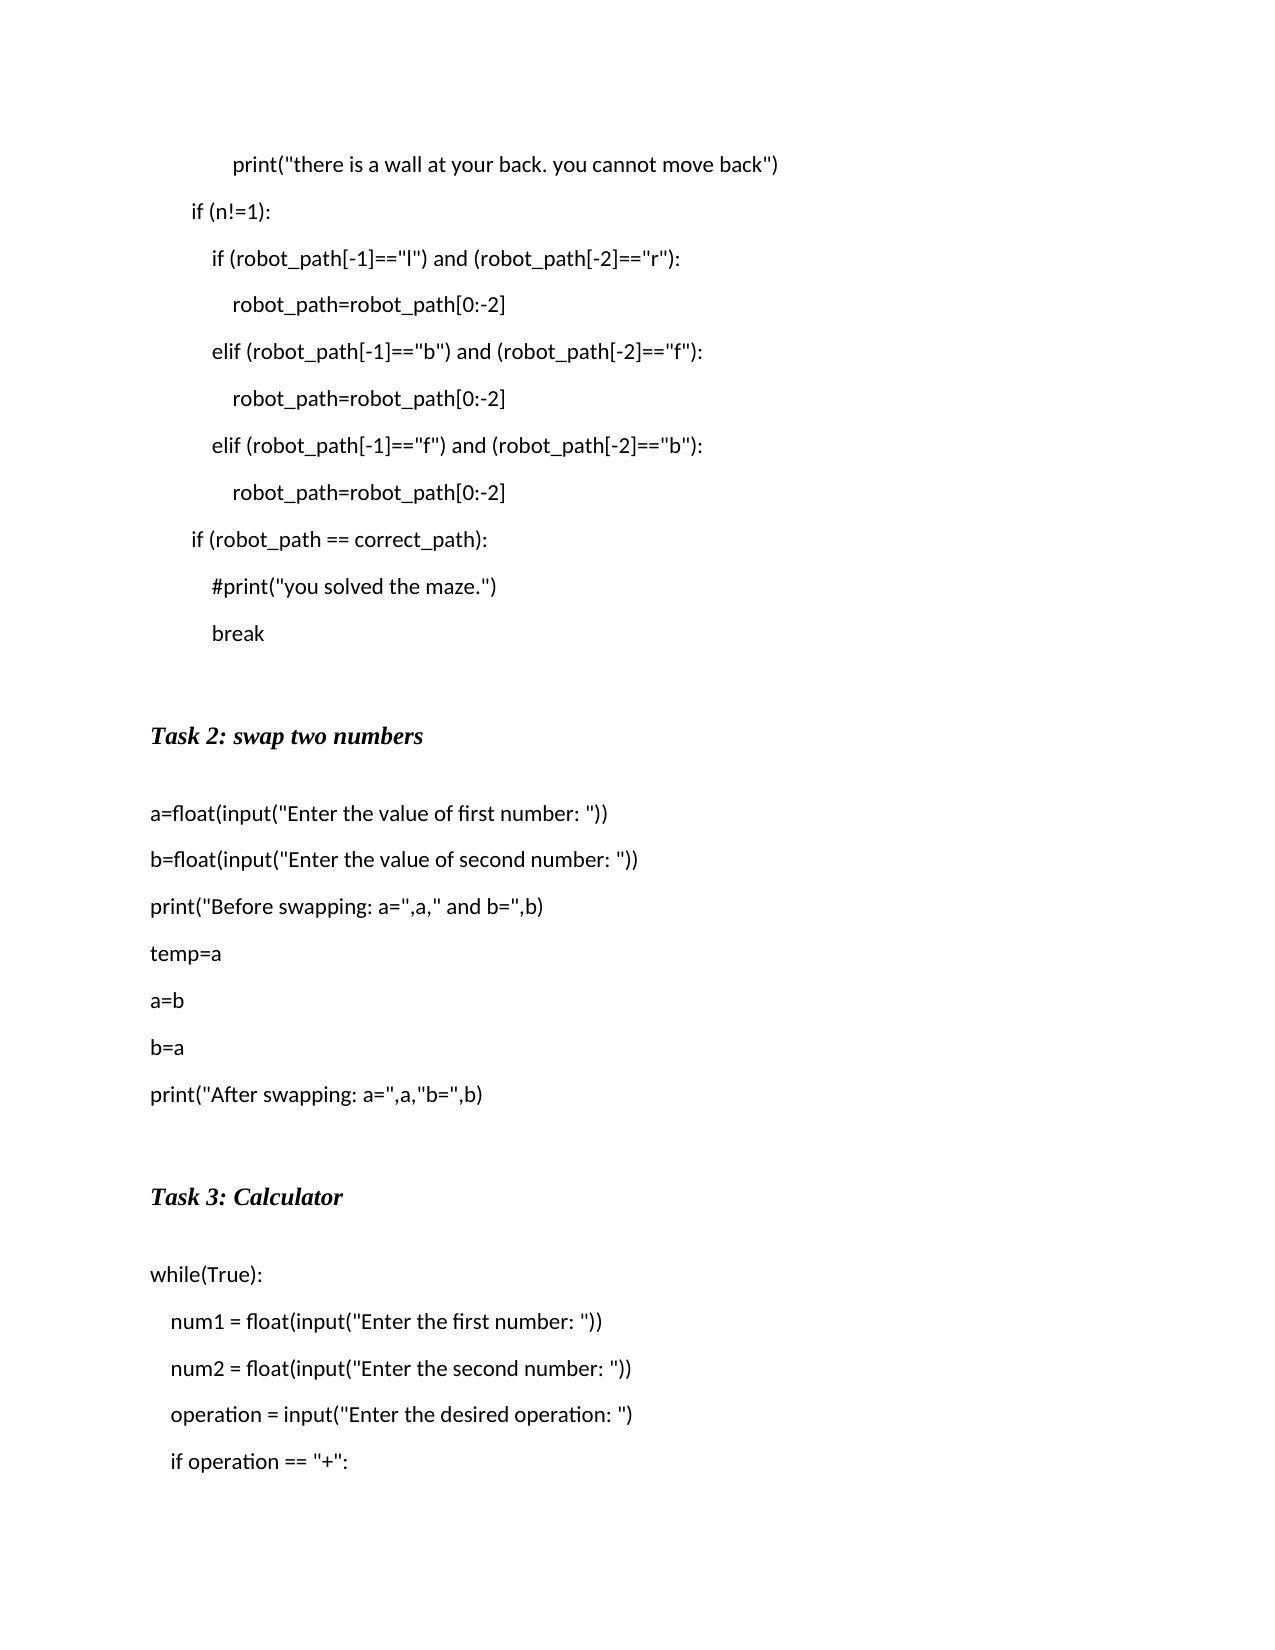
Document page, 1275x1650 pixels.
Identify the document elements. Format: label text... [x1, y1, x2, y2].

text while(True): [150, 1260, 1125, 1288]
text #print("you solved the maze.") [150, 572, 1125, 600]
text print("there is a wall at your back. you cannot move back") [150, 150, 1125, 178]
text if (n!=1): [150, 197, 1125, 225]
text if (robot_path == correct_path): [150, 525, 1125, 553]
text robot_path=robot_path[0:-2] [150, 384, 1125, 412]
text break [150, 619, 1125, 647]
text operation = input("Enter the desired operation: ") [150, 1401, 1125, 1429]
text robot_path=robot_path[0:-2] [150, 478, 1125, 506]
subtitle Task 2: swap two numbers [150, 721, 1125, 749]
text num1 = float(input("Enter the first number: ")) [150, 1307, 1125, 1335]
text b=float(input("Enter the value of second number: ")) [150, 846, 1125, 874]
text temp=a [150, 939, 1125, 967]
subtitle Task 3: Calculator [150, 1182, 1125, 1211]
text print("After swapping: a=",a,"b=",b) [150, 1080, 1125, 1108]
text robot_path=robot_path[0:-2] [150, 291, 1125, 319]
text elif (robot_path[-1]=="b") and (robot_path[-2]=="f"): [150, 337, 1125, 366]
text if (robot_path[-1]=="l") and (robot_path[-2]=="r"): [150, 244, 1125, 272]
text print("Before swapping: a=",a," and b=",b) [150, 892, 1125, 921]
text a=float(input("Enter the value of first number: ")) [150, 799, 1125, 827]
text num2 = float(input("Enter the second number: ")) [150, 1354, 1125, 1382]
text if operation == "+": [150, 1447, 1125, 1476]
text a=b [150, 986, 1125, 1014]
text elif (robot_path[-1]=="f") and (robot_path[-2]=="b"): [150, 431, 1125, 459]
text b=a [150, 1033, 1125, 1061]
